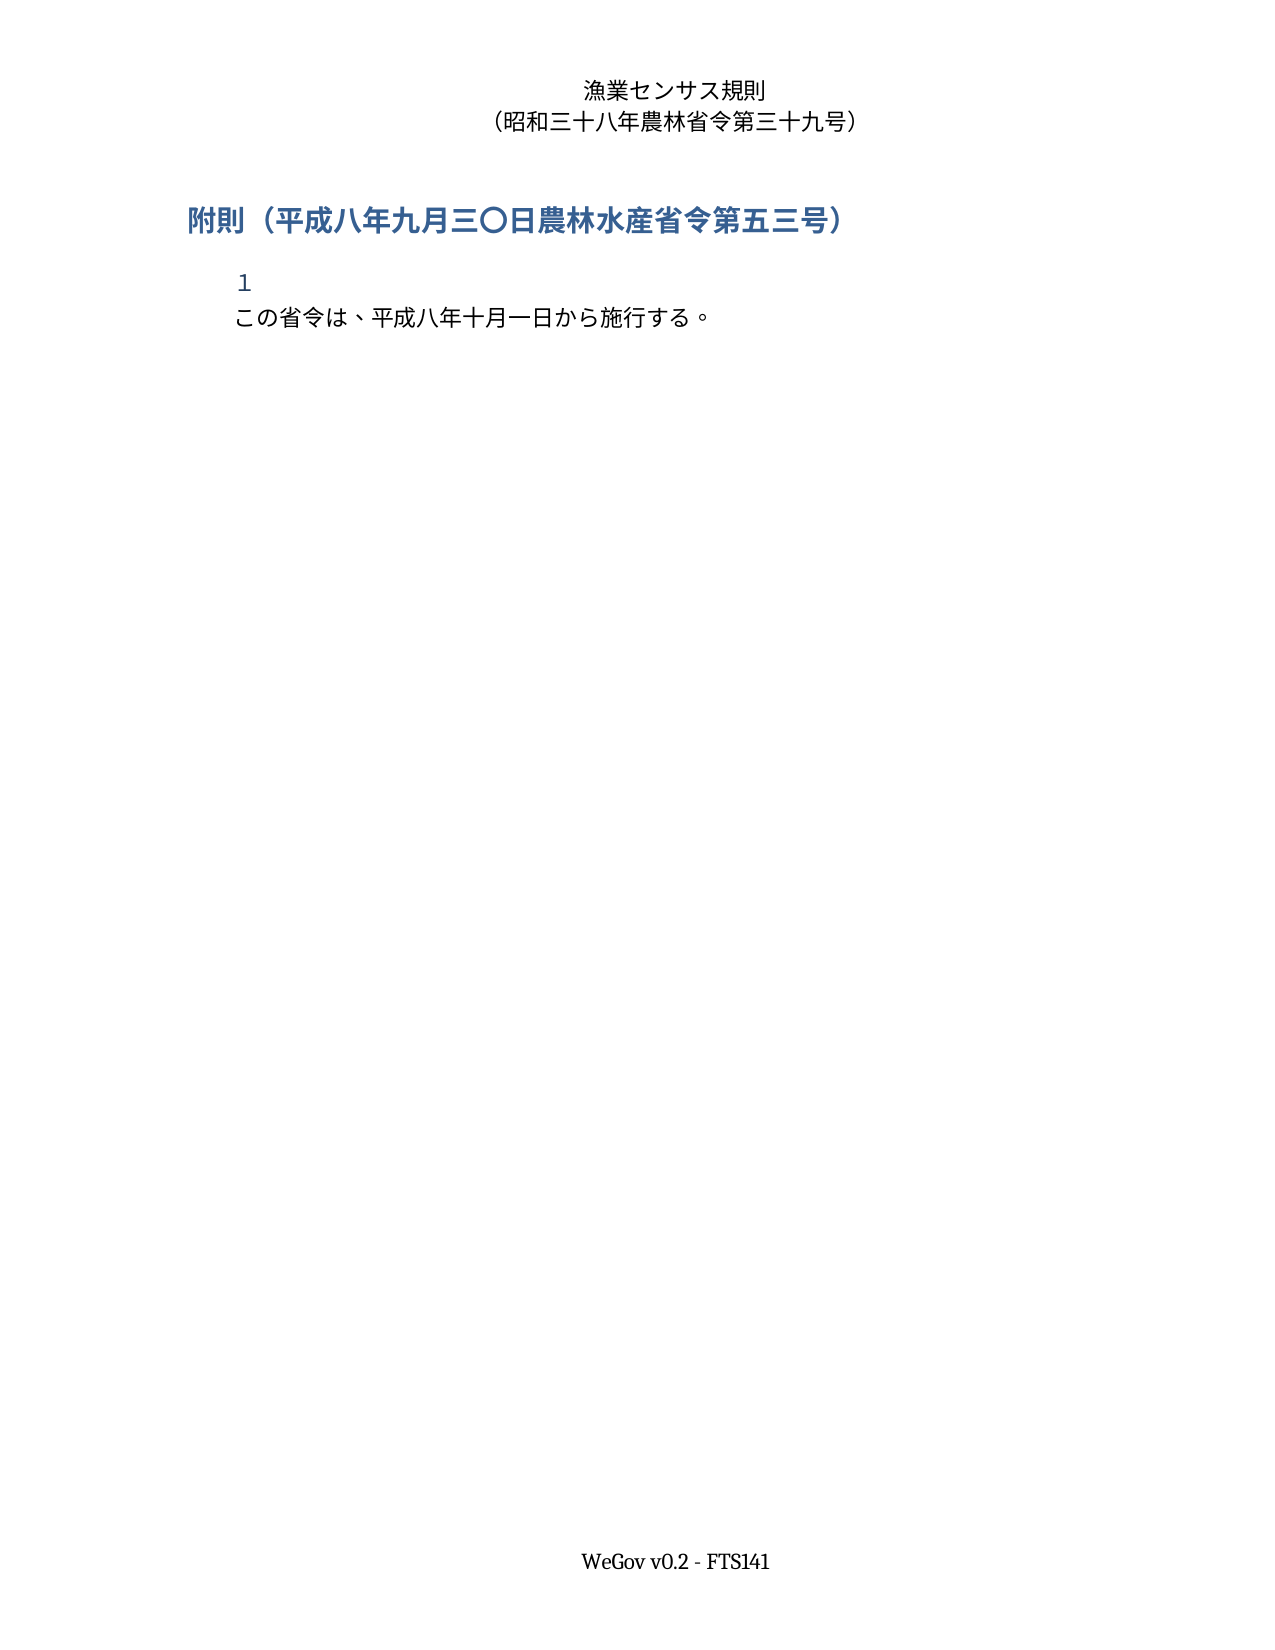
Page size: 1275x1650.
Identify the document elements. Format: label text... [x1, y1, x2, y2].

text この省令は、平成八年十月一日から施行する。 [233, 302, 1087, 334]
subtitle １ [233, 266, 1087, 298]
subtitle 附則（平成八年九月三〇日農林水産省令第五三号） [187, 200, 1087, 240]
